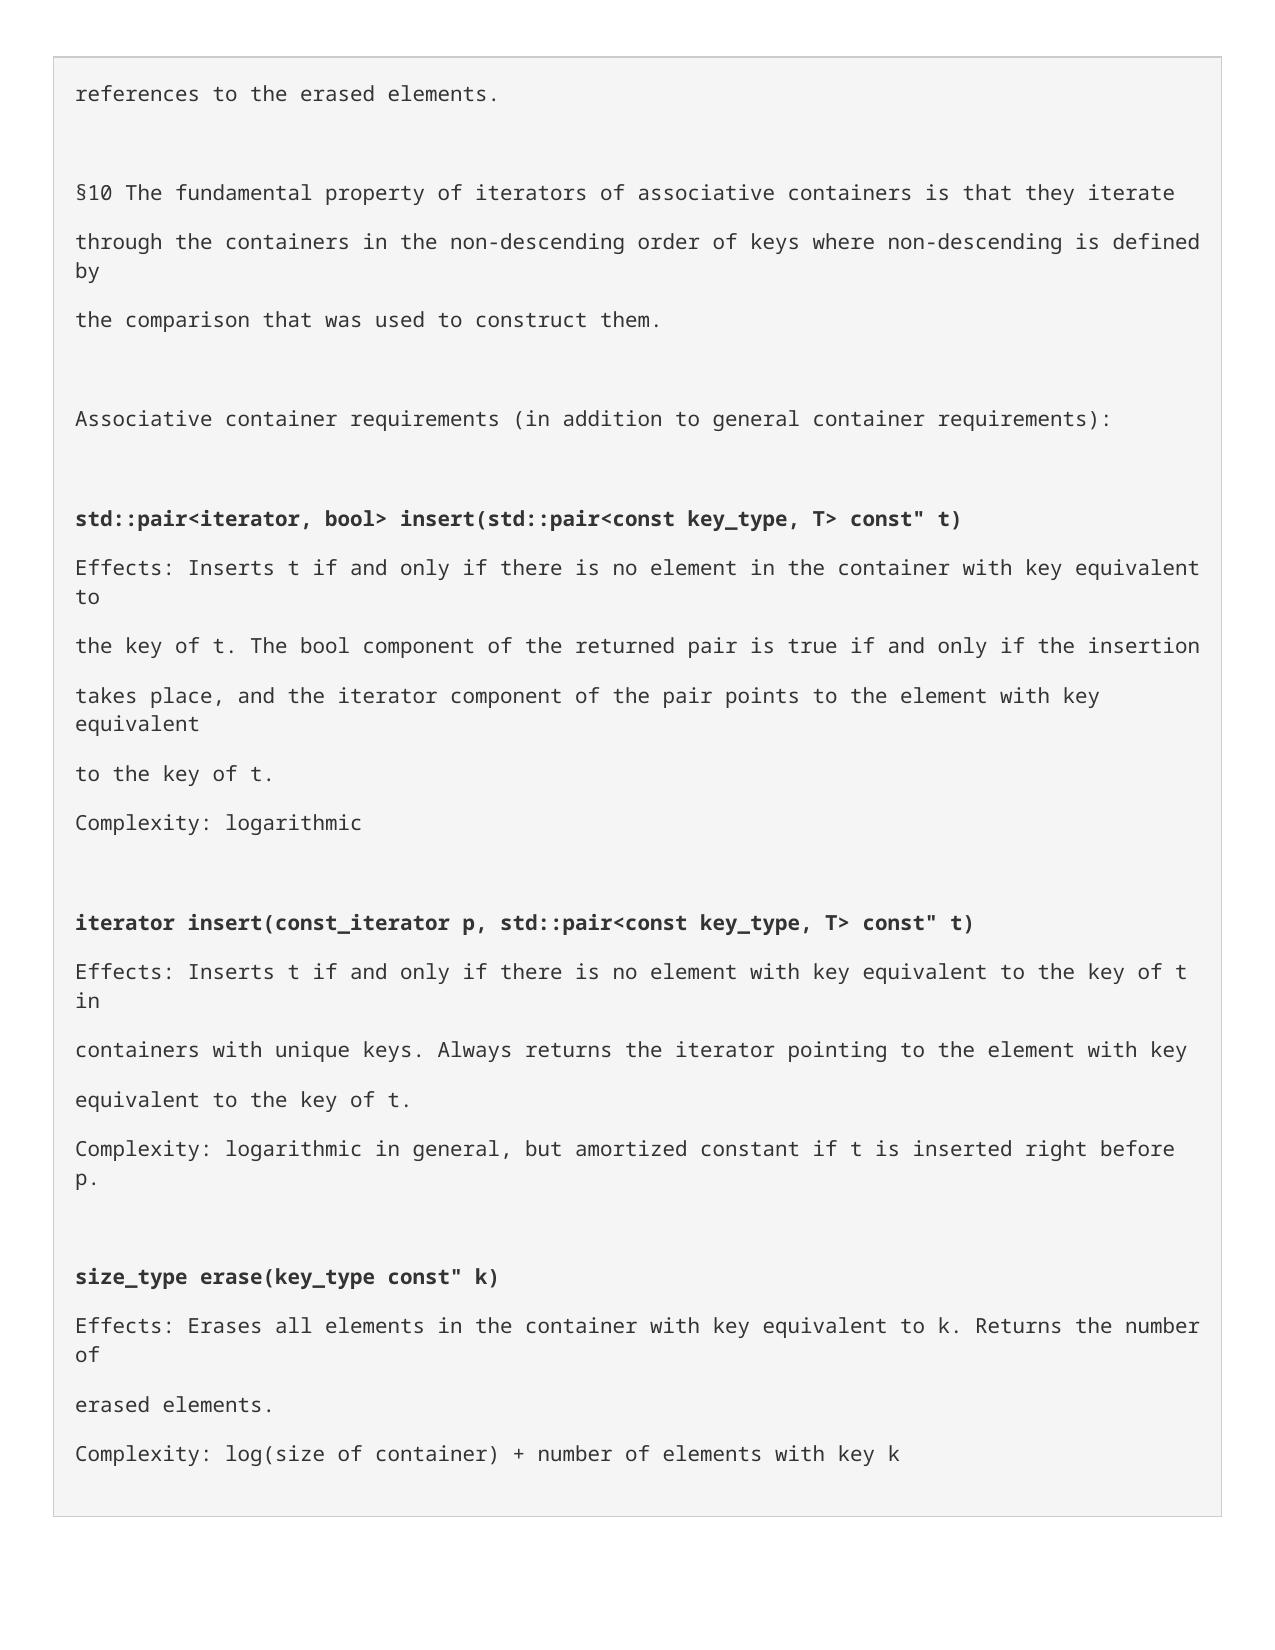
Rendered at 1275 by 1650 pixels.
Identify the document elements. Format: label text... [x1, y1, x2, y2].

text through the containers in the non-descending order of keys where non-descending is defined by [54, 205, 1221, 283]
text erased elements. [54, 1367, 1221, 1417]
text std::pair<iterator, bool> insert(std::pair<const key_type, T> const" t) [54, 481, 1221, 531]
text Effects: Erases all elements in the container with key equivalent to k. Returns the number of [54, 1289, 1221, 1367]
text Complexity: logarithmic in general, but amortized constant if t is inserted right before p. [54, 1112, 1221, 1190]
text the key of t. The bool component of the returned pair is true if and only if the insertion [54, 609, 1221, 658]
text §10 The fundamental property of iterators of associative containers is that they iterate [54, 155, 1221, 205]
text Effects: Inserts t if and only if there is no element in the container with key equivalent to [54, 531, 1221, 609]
text references to the erased elements. [54, 58, 1221, 106]
text size_type erase(key_type const" k) [54, 1240, 1221, 1289]
text iterator insert(const_iterator p, std::pair<const key_type, T> const" t) [54, 885, 1221, 935]
text the comparison that was used to construct them. [54, 283, 1221, 333]
text Associative container requirements (in addition to general container requirements): [54, 382, 1221, 432]
text containers with unique keys. Always returns the iterator pointing to the element with key [54, 1013, 1221, 1062]
text Complexity: logarithmic [54, 786, 1221, 836]
text takes place, and the iterator component of the pair points to the element with key equivalent [54, 658, 1221, 737]
text Effects: Inserts t if and only if there is no element with key equivalent to the key of t in [54, 935, 1221, 1013]
text equivalent to the key of t. [54, 1062, 1221, 1112]
text Complexity: log(size of container) + number of elements with key k [54, 1417, 1221, 1466]
text to the key of t. [54, 737, 1221, 786]
